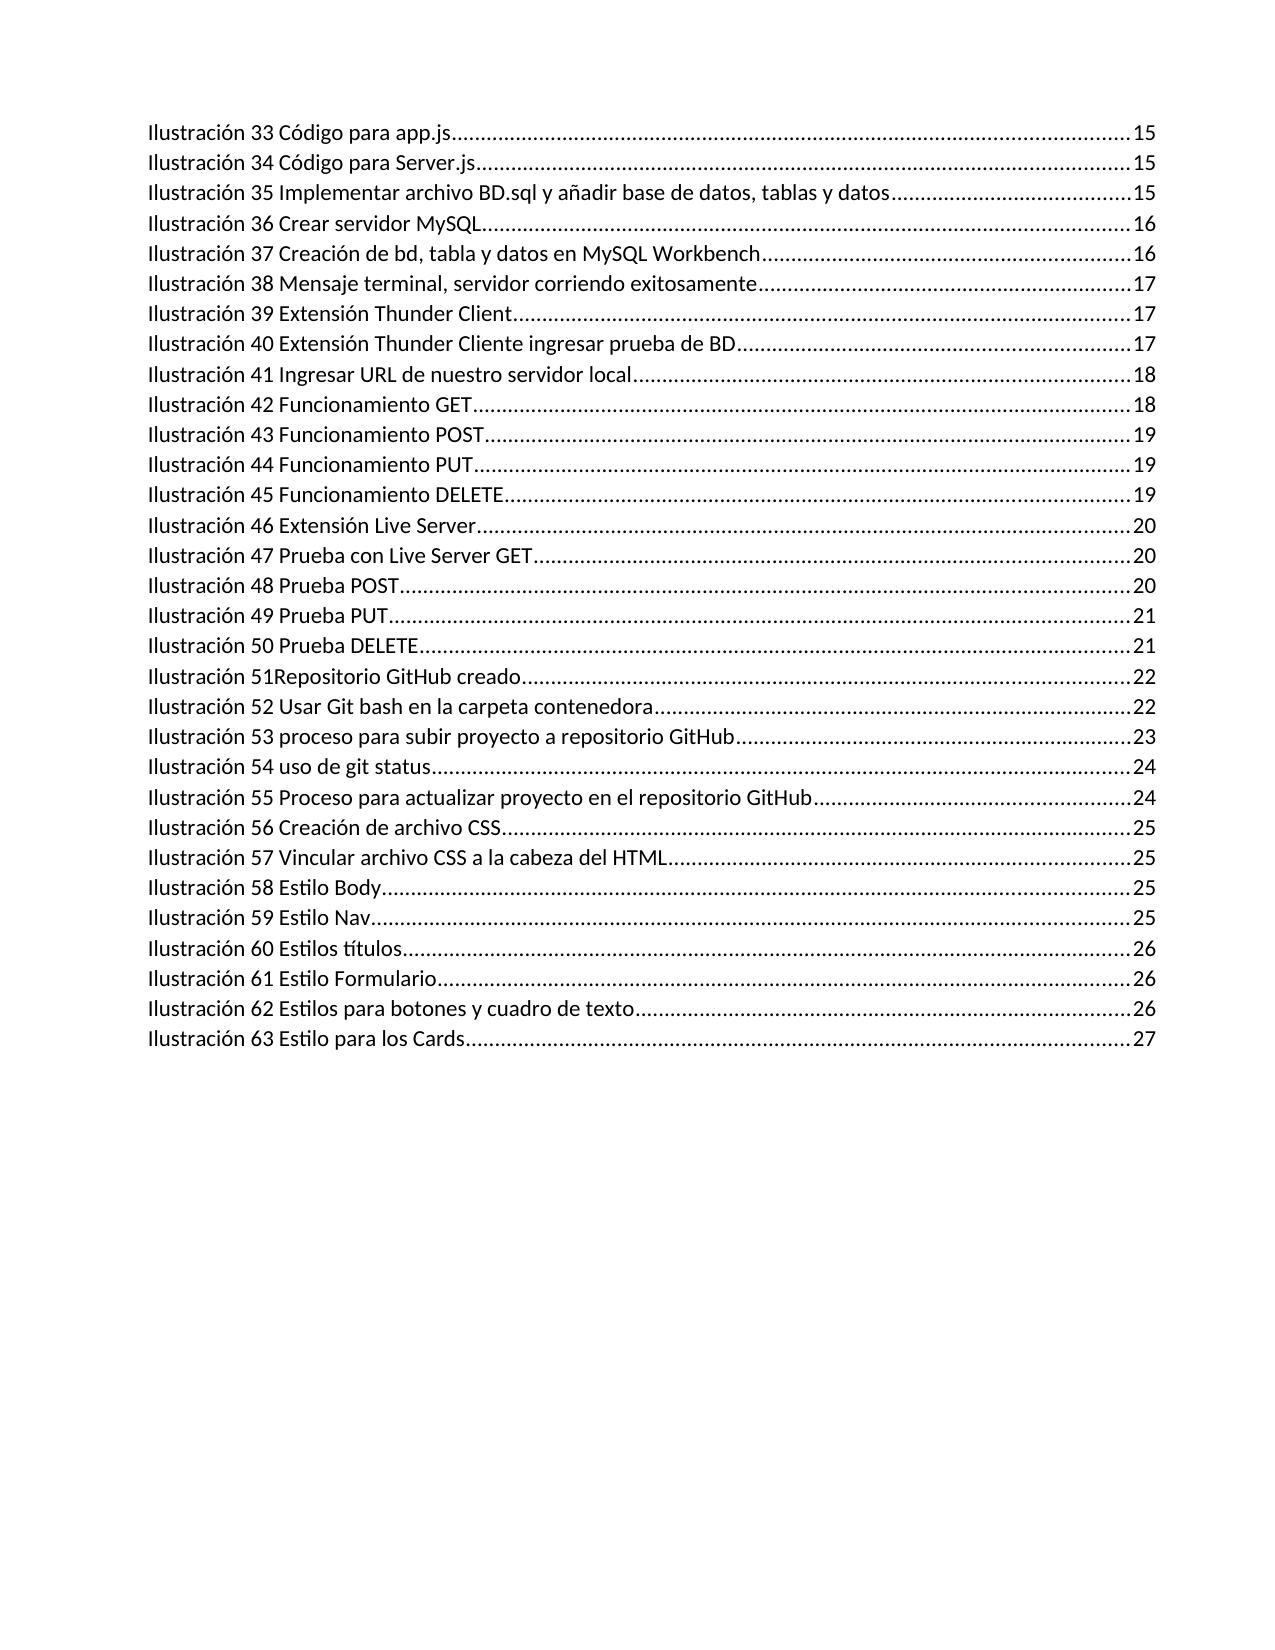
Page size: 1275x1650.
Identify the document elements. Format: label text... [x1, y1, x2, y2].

text Ilustración 55 Proceso para actualizar proyecto en el repositorio GitHub 24 [148, 783, 1157, 811]
text Ilustración 58 Estilo Body 25 [148, 873, 1157, 901]
text Ilustración 39 Extensión Thunder Client 17 [148, 299, 1157, 327]
text Ilustración 45 Funcionamiento DELETE 19 [148, 481, 1157, 509]
text Ilustración 59 Estilo Nav 25 [148, 903, 1157, 932]
text Ilustración 51Repositorio GitHub creado 22 [148, 662, 1157, 690]
text Ilustración 41 Ingresar URL de nuestro servidor local 18 [148, 360, 1157, 388]
text Ilustración 56 Creación de archivo CSS 25 [148, 813, 1157, 841]
text Ilustración 57 Vincular archivo CSS a la cabeza del HTML 25 [148, 843, 1157, 871]
text Ilustración 43 Funcionamiento POST 19 [148, 420, 1157, 448]
text Ilustración 40 Extensión Thunder Cliente ingresar prueba de BD 17 [148, 329, 1157, 358]
text Ilustración 53 proceso para subir proyecto a repositorio GitHub 23 [148, 722, 1157, 750]
text Ilustración 35 Implementar archivo BD.sql y añadir base de datos, tablas y datos 15 [148, 178, 1157, 207]
text Ilustración 48 Prueba POST 20 [148, 571, 1157, 599]
text Ilustración 34 Código para Server.js 15 [148, 148, 1157, 176]
text Ilustración 38 Mensaje terminal, servidor corriendo exitosamente 17 [148, 269, 1157, 297]
text Ilustración 42 Funcionamiento GET 18 [148, 390, 1157, 418]
text Ilustración 61 Estilo Formulario 26 [148, 964, 1157, 992]
text Ilustración 62 Estilos para botones y cuadro de texto 26 [148, 994, 1157, 1022]
text Ilustración 63 Estilo para los Cards 27 [148, 1024, 1157, 1052]
text Ilustración 33 Código para app.js 15 [148, 118, 1157, 146]
text Ilustración 54 uso de git status 24 [148, 752, 1157, 781]
text Ilustración 44 Funcionamiento PUT 19 [148, 450, 1157, 478]
text Ilustración 36 Crear servidor MySQL 16 [148, 209, 1157, 237]
text Ilustración 37 Creación de bd, tabla y datos en MySQL Workbench 16 [148, 239, 1157, 267]
text Ilustración 60 Estilos títulos 26 [148, 934, 1157, 962]
text Ilustración 50 Prueba DELETE 21 [148, 632, 1157, 660]
text Ilustración 52 Usar Git bash en la carpeta contenedora 22 [148, 692, 1157, 720]
text Ilustración 47 Prueba con Live Server GET 20 [148, 541, 1157, 569]
text Ilustración 46 Extensión Live Server 20 [148, 511, 1157, 539]
text Ilustración 49 Prueba PUT 21 [148, 601, 1157, 629]
